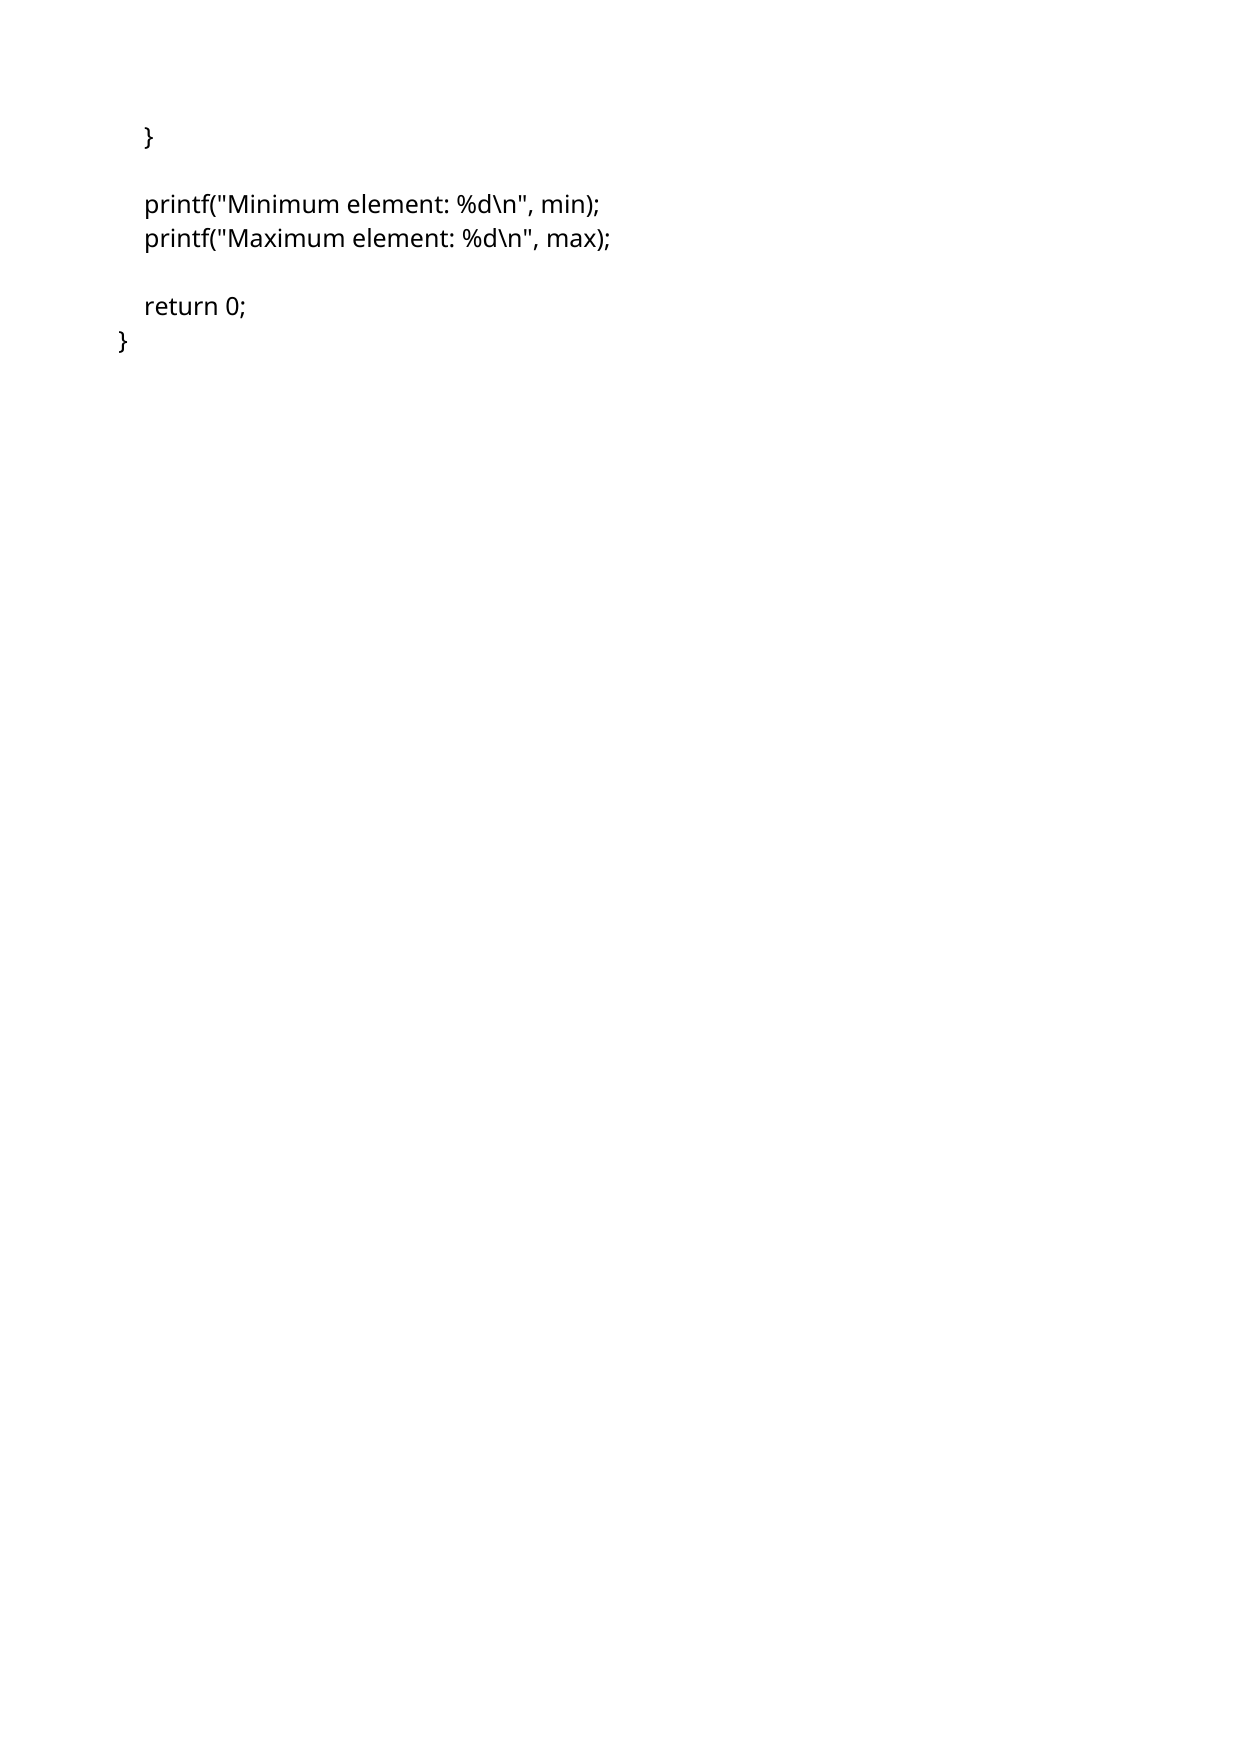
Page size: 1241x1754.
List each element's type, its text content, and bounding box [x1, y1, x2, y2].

text } [118, 322, 1122, 357]
text return 0; [118, 288, 1122, 322]
text printf("Maximum element: %d\n", max); [118, 220, 1122, 254]
text } [118, 118, 1122, 152]
text printf("Minimum element: %d\n", min); [118, 186, 1122, 220]
